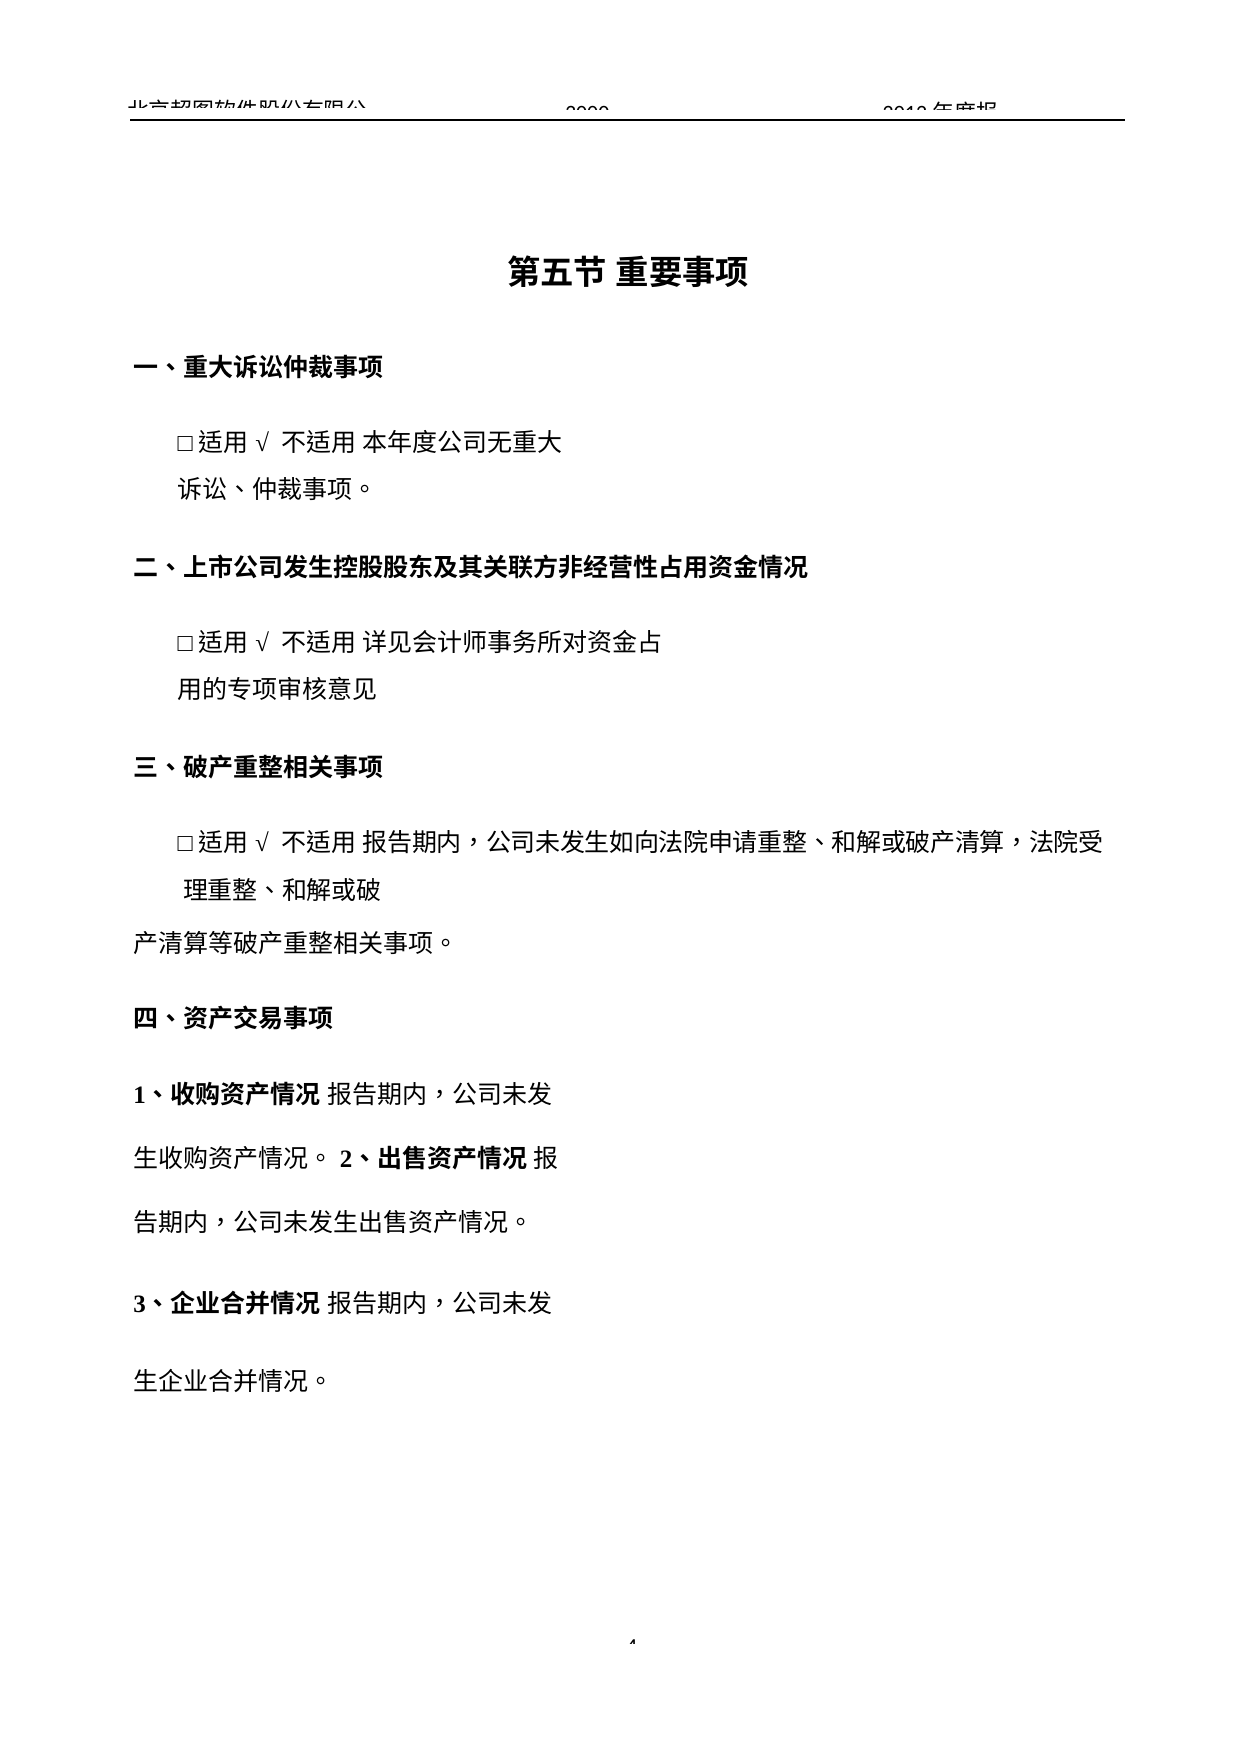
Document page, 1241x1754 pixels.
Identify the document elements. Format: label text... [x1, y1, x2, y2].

text 第五节 重要事项 [500, 249, 755, 294]
text □ 适用 √ 不适用 本年度公司无重大诉讼、仲裁事项。 [177, 424, 579, 506]
subtitle 三、破产重整相关事项 [133, 750, 1138, 784]
text 1、收购资产情况 报告期内，公司未发生收购资产情况。 2、出售资产情况 报告期内，公司未发生出售资产情况。 [133, 1076, 560, 1238]
subtitle 一、重大诉讼仲裁事项 [133, 349, 1138, 383]
text □ 适用 √ 不适用 详见会计师事务所对资金占用的专项审核意见 [177, 624, 679, 706]
text 产清算等破产重整相关事项。 四、资产交易事项 [133, 926, 460, 1034]
subtitle 二、上市公司发生控股股东及其关联方非经营性占用资金情况 [133, 550, 1138, 584]
text 3、企业合并情况 报告期内，公司未发生企业合并情况。 [133, 1286, 560, 1398]
text □ 适用 √ 不适用 报告期内，公司未发生如向法院申请重整、和解或破产清算，法院受理重整、和解或破 [177, 825, 1123, 906]
